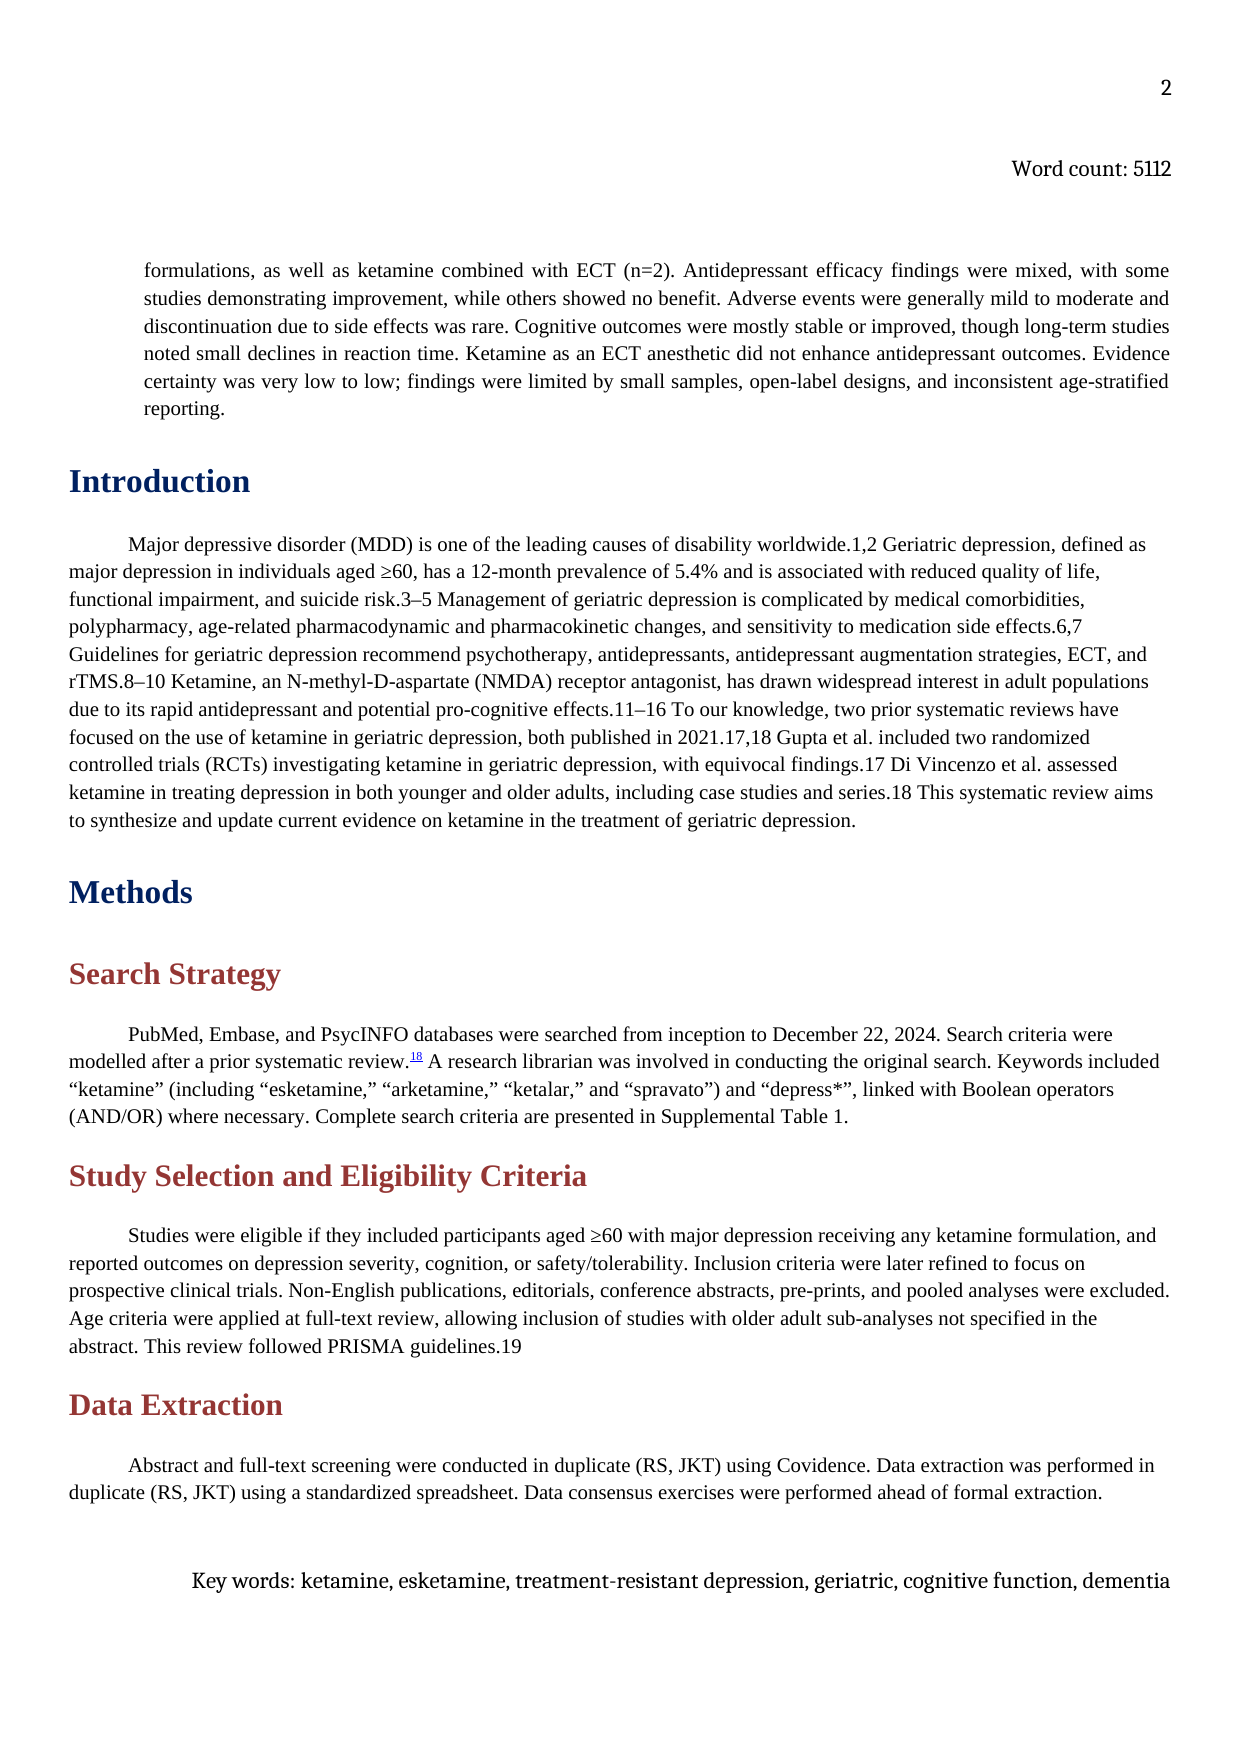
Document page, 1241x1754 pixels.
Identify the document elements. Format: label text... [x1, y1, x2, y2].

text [144, 258, 1171, 420]
text Methods [69, 873, 1171, 911]
text Data Extraction [69, 1386, 1171, 1422]
text Studies were eligible if they included participants aged ≥60 with major depression receiving any ketamine formulation, and reported outcomes on depression severity, cognition, or safety/tolerability. Inclusion criteria were later refined to focus on prospective clinical trials. Non-English publications, editorials, conference abstracts, pre-prints, and pooled analyses were excluded. Age criteria were applied at full-text review, allowing inclusion of studies with older adult sub-analyses not specified in the abstract. This review followed PRISMA guidelines.19 [69, 1223, 1171, 1358]
text Study Selection and Eligibility Criteria [69, 1157, 1171, 1193]
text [69, 1453, 1171, 1504]
text Introduction [69, 461, 1171, 500]
text Major depressive disorder (MDD) is one of the leading causes of disability worldwide.1,2 Geriatric depression, defined as major depression in individuals aged ≥60, has a 12-month prevalence of 5.4% and is associated with reduced quality of life, functional impairment, and suicide risk.3–5 Management of geriatric depression is complicated by medical comorbidities, polypharmacy, age-related pharmacodynamic and pharmacokinetic changes, and sensitivity to medication side effects.6,7 Guidelines for geriatric depression recommend psychotherapy, antidepressants, antidepressant augmentation strategies, ECT, and rTMS.8–10 Ketamine, an N-methyl-D-aspartate (NMDA) receptor antagonist, has drawn widespread interest in adult populations due to its rapid antidepressant and potential pro-cognitive effects.11–16 To our knowledge, two prior systematic reviews have focused on the use of ketamine in geriatric depression, both published in 2021.17,18 Gupta et al. included two randomized controlled trials (RCTs) investigating ketamine in geriatric depression, with equivocal findings.17 Di Vincenzo et al. assessed ketamine in treating depression in both younger and older adults, including case studies and series.18 This systematic review aims to synthesize and update current evidence on ketamine in the treatment of geriatric depression. [69, 531, 1171, 832]
text PubMed, Embase, and PsycINFO databases were searched from inception to December 22, 2024. Search criteria were modelled after a prior systematic review.18 A research librarian was involved in conducting the original search. Keywords included “ketamine” (including “esketamine,” “arketamine,” “ketalar,” and “spravato”) and “depress*”, linked with Boolean operators (AND/OR) where necessary. Complete search criteria are presented in Supplemental Table 1. [69, 1021, 1171, 1128]
text Search Strategy [69, 955, 1171, 991]
